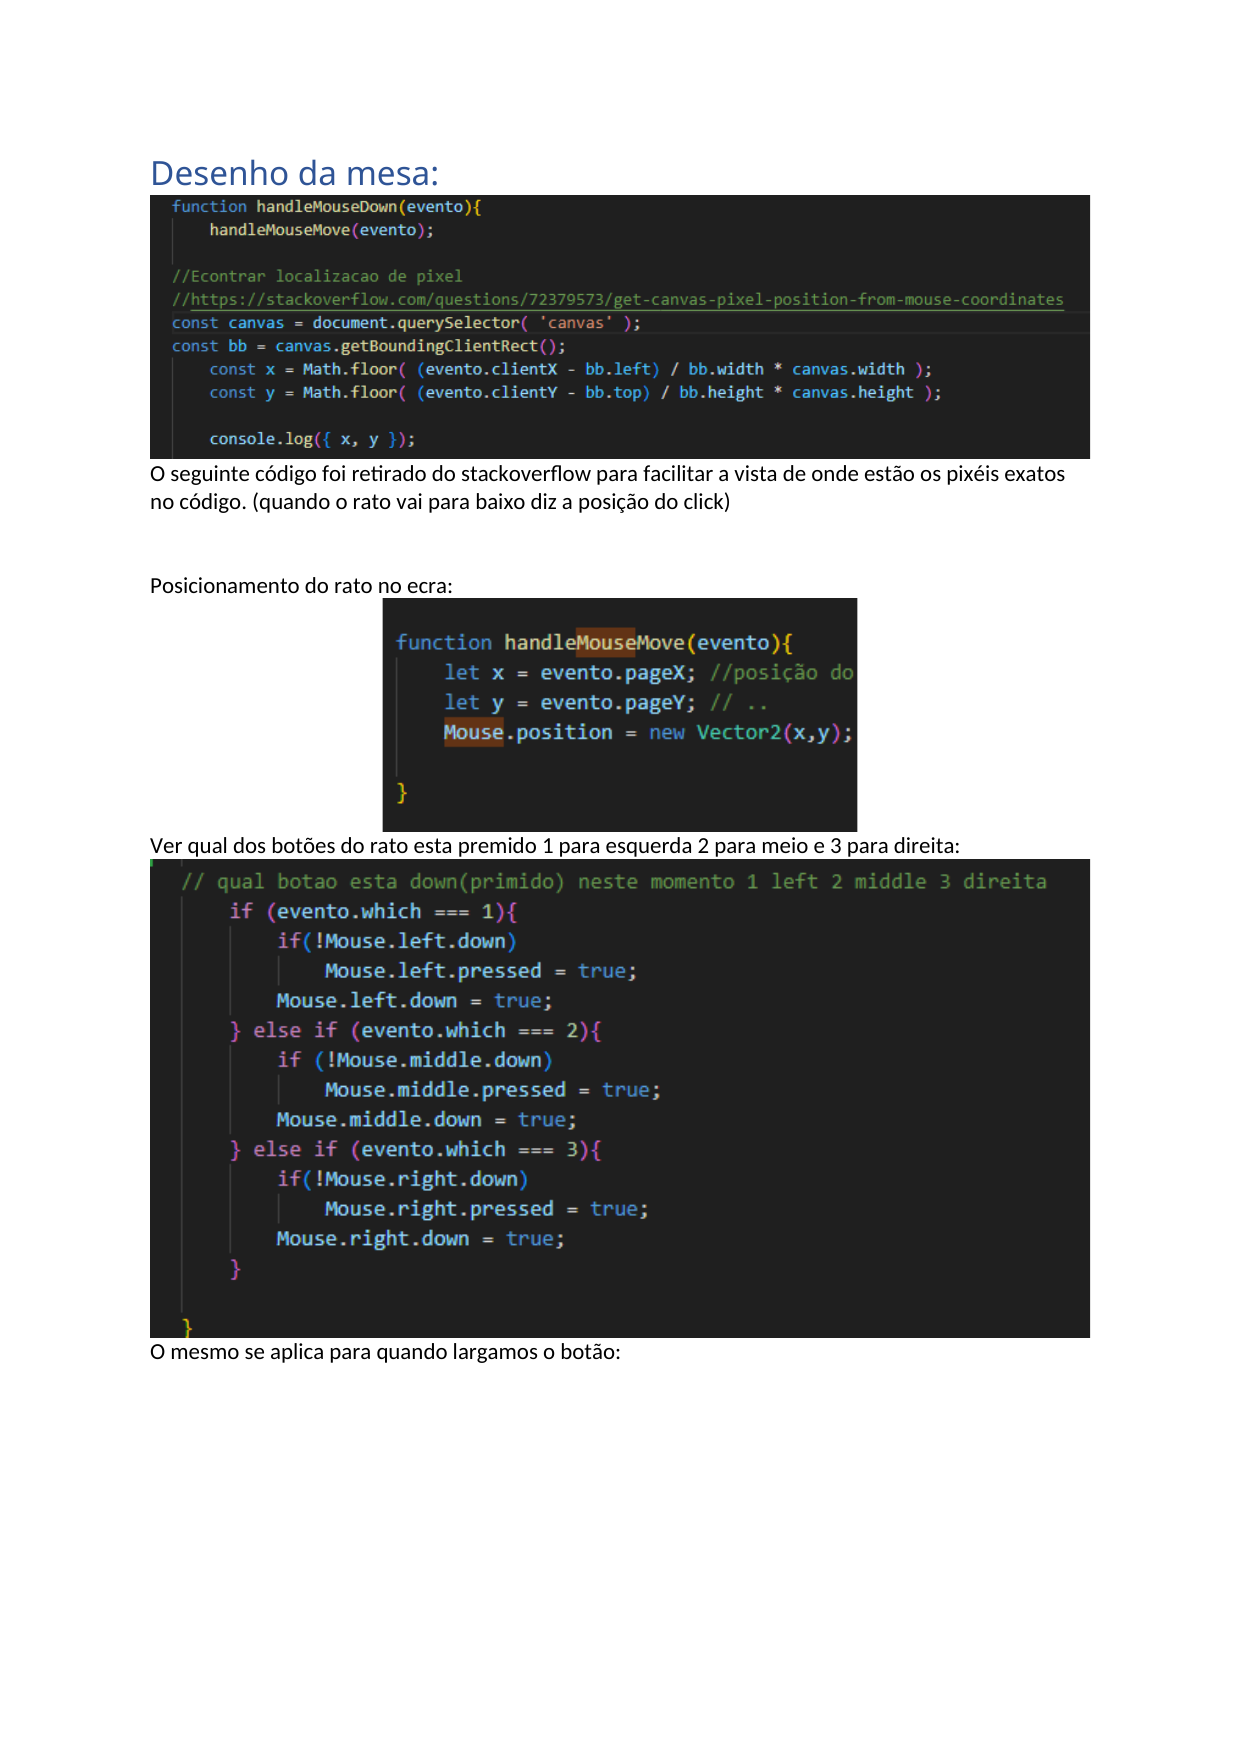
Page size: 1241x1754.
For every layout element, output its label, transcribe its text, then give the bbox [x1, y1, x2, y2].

text Posicionamento do rato no ecra: [150, 571, 1090, 599]
text O seguinte código foi retirado do stackoverflow para facilitar a vista de onde estão os pixéis exatos no código. (quando o rato vai para baixo diz a posição do click) [150, 459, 1090, 515]
subtitle Desenho da mesa: [150, 150, 1090, 195]
picture [382, 598, 858, 832]
text O mesmo se aplica para quando largamos o botão: [150, 1338, 1090, 1366]
picture [150, 859, 1091, 1338]
picture [150, 195, 1091, 459]
text Ver qual dos botões do rato esta premido 1 para esquerda 2 para meio e 3 para direita: [150, 832, 1090, 859]
